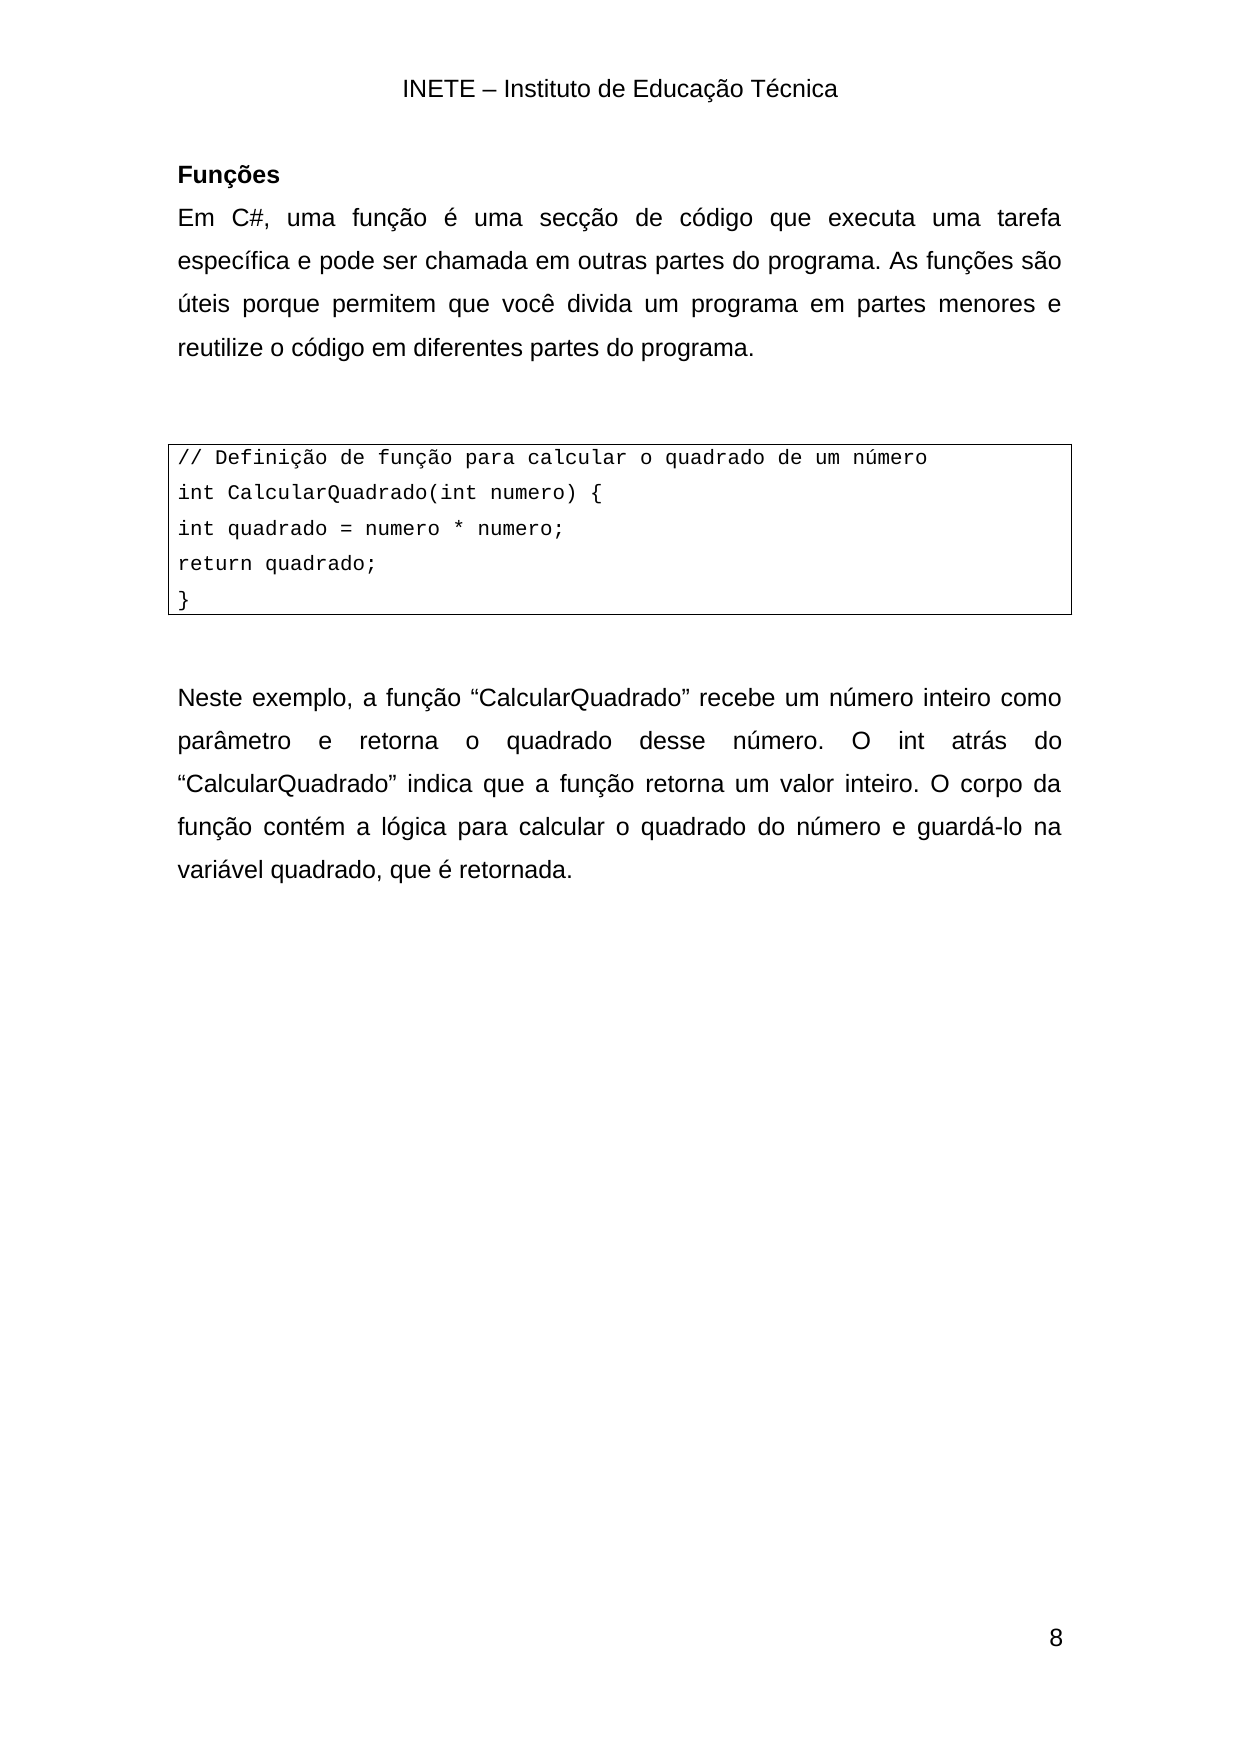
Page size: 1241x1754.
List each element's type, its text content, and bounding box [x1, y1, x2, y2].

text Neste exemplo, a função “CalcularQuadrado” recebe um número inteiro como parâmetro e retorna o quadrado desse número. O int atrás do “CalcularQuadrado” indica que a função retorna um valor inteiro. O corpo da função contém a lógica para calcular o quadrado do número e guardá-lo na variável quadrado, que é retornada. [177, 683, 1063, 884]
subtitle Funções [177, 160, 1063, 189]
text int CalcularQuadrado(int numero) { [169, 479, 1071, 506]
text Em C#, uma função é uma secção de código que executa uma tarefa específica e pode ser chamada em outras partes do programa. As funções são úteis porque permitem que você divida um programa em partes menores e reutilize o código em diferentes partes do programa. [177, 203, 1063, 361]
text int quadrado = numero * numero; [169, 515, 1071, 541]
text } [169, 586, 1071, 614]
text return quadrado; [169, 550, 1071, 577]
text // Definição de função para calcular o quadrado de um número [169, 445, 1071, 471]
